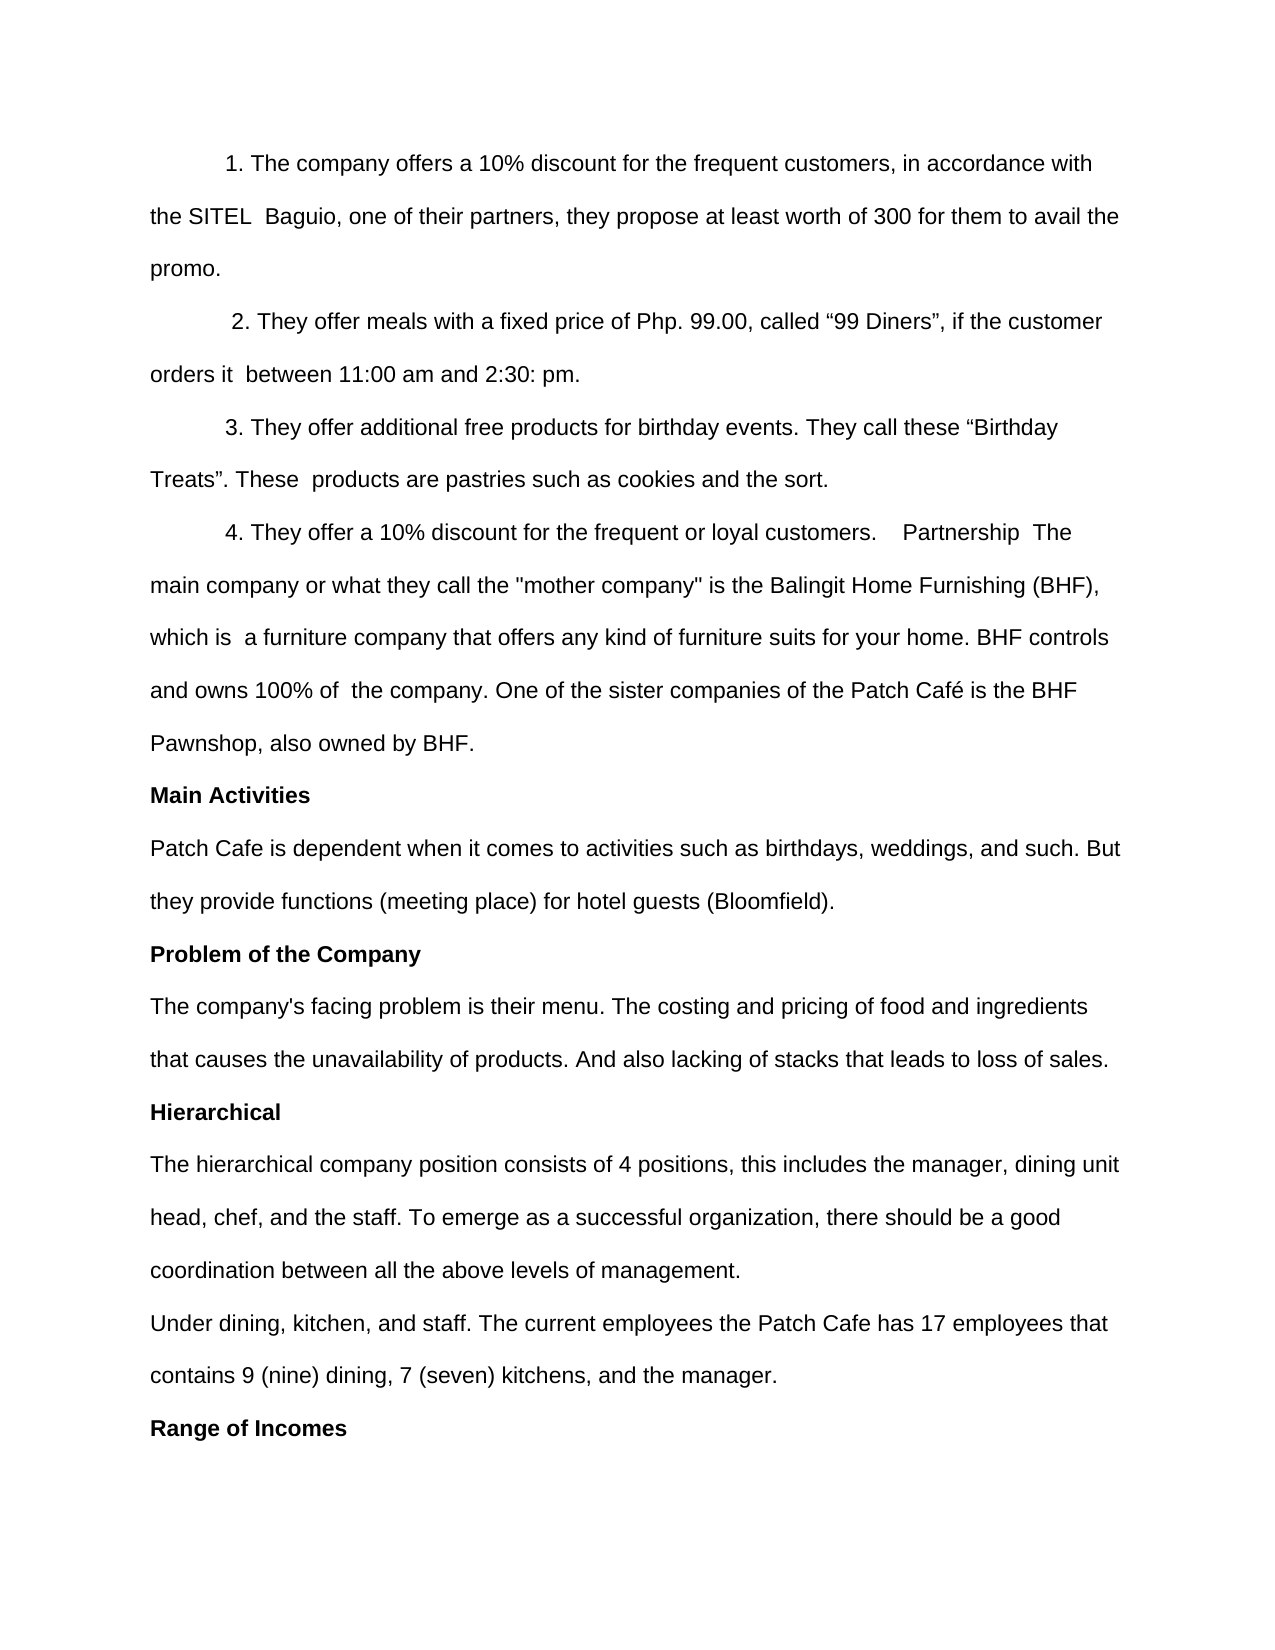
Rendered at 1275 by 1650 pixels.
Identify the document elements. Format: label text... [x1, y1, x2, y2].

text The hierarchical company position consists of 4 positions, this includes the manager, dining unit head, chef, and the staff. To emerge as a successful organization, there should be a good coordination between all the above levels of management. [150, 1151, 1125, 1283]
text 2. They offer meals with a fixed price of Php. 99.00, called “99 Diners”, if the customer orders it between 11:00 am and 2:30: pm. [150, 308, 1125, 387]
text Range of Incomes [150, 1415, 1125, 1441]
text Hierarchical [150, 1099, 1125, 1125]
text 3. They offer additional free products for birthday events. They call these “Birthday Treats”. These products are pastries such as cookies and the sort. [150, 413, 1125, 493]
text 1. The company offers a 10% discount for the frequent customers, in accordance with the SITEL Baguio, one of their partners, they propose at least worth of 300 for them to avail the promo. [150, 150, 1125, 282]
text Patch Cafe is dependent when it comes to activities such as birthdays, weddings, and such. But they provide functions (meeting place) for hotel guests (Bloomfield). [150, 835, 1125, 914]
text Problem of the Company [150, 941, 1125, 967]
text 4. They offer a 10% discount for the frequent or loyal customers. Partnership The main company or what they call the "mother company" is the Balingit Home Furnishing (BHF), which is a furniture company that offers any kind of furniture suits for your home. BHF controls and owns 100% of the company. One of the sister companies of the Patch Café is the BHF Pawnshop, also owned by BHF. [150, 519, 1125, 756]
text Main Activities [150, 782, 1125, 809]
text Under dining, kitchen, and staff. The current employees the Patch Cafe has 17 employees that contains 9 (nine) dining, 7 (seven) kitchens, and the manager. [150, 1309, 1125, 1389]
text The company's facing problem is their menu. The costing and pricing of food and ingredients that causes the unavailability of products. And also lacking of stacks that leads to loss of sales. [150, 993, 1125, 1072]
